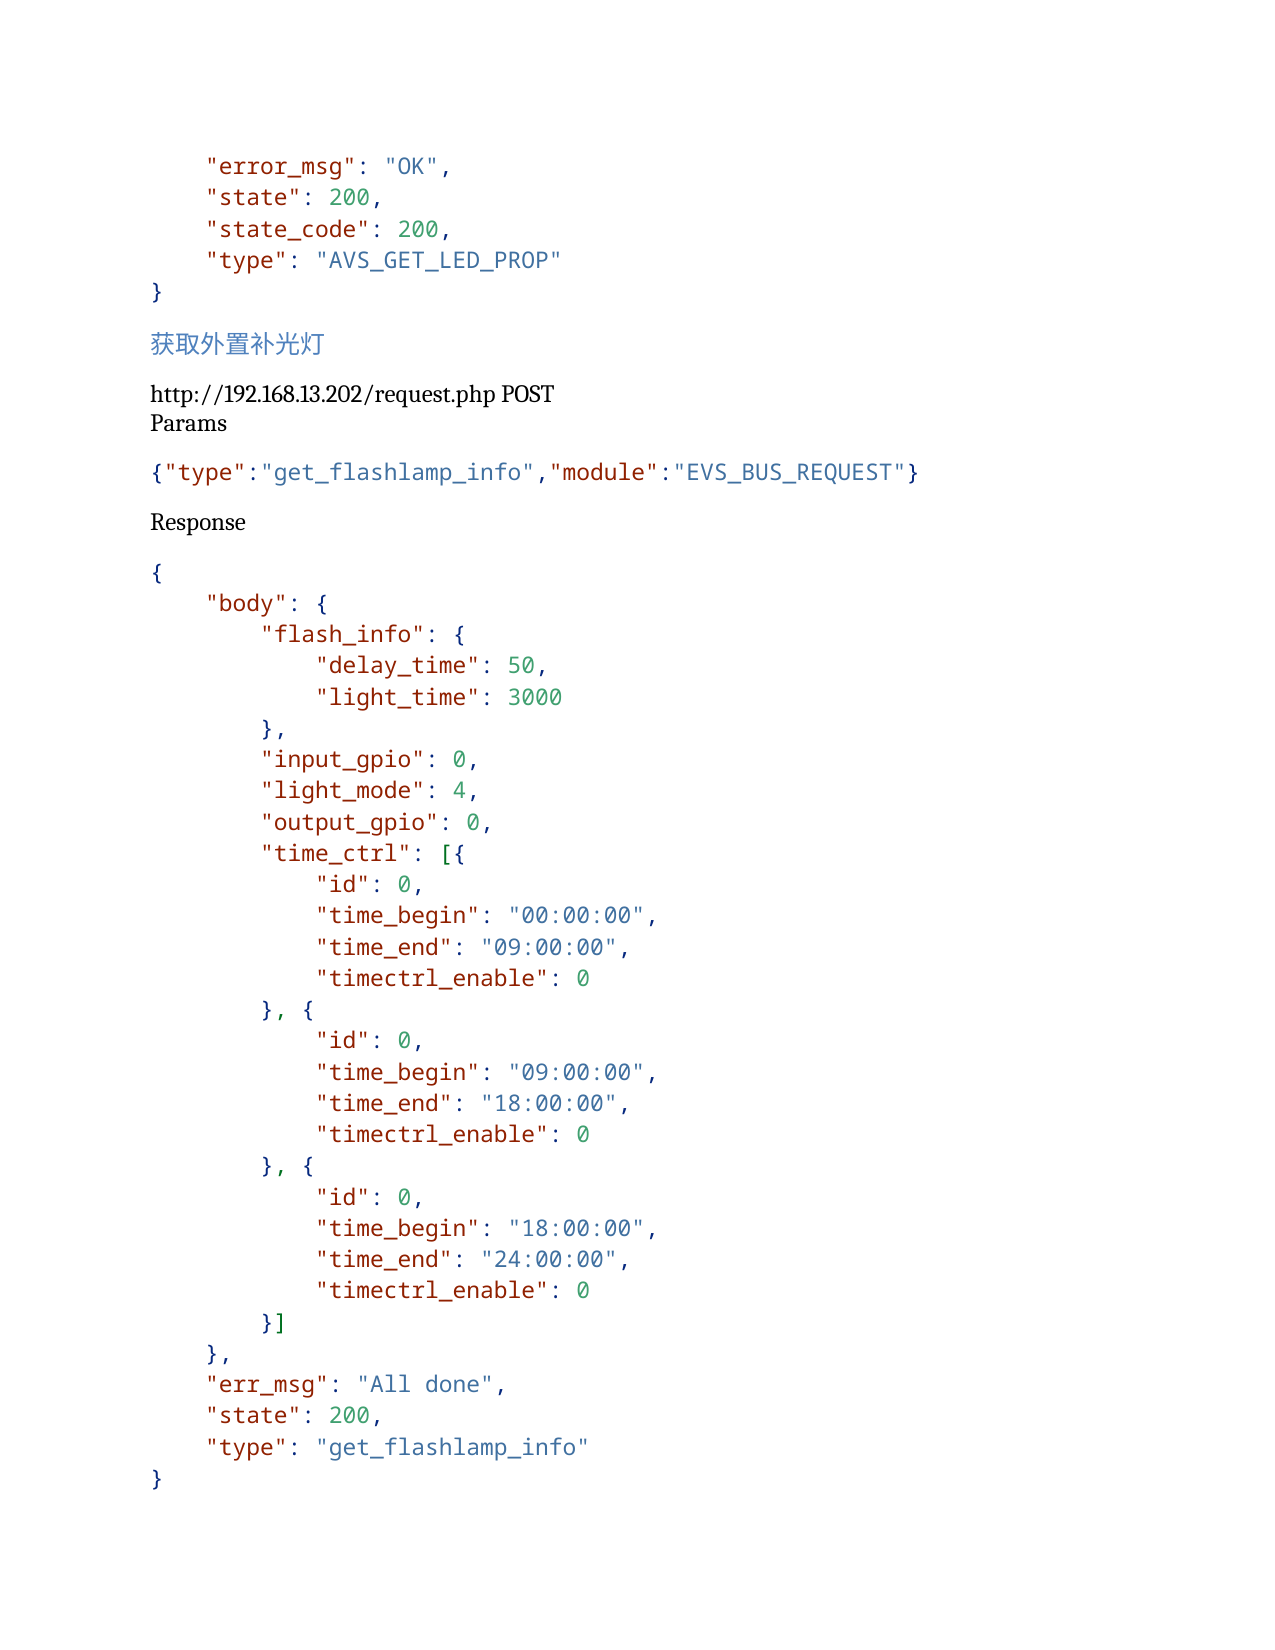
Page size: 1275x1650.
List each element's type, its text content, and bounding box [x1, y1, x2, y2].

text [150, 150, 1125, 306]
text { "body": { "flash_info": { "delay_time": 50, "light_time": 3000 }, "input_gpio": 0, "light_mode": 4, "output_gpio": 0, "time_ctrl": [{ "id": 0, "time_begin": "00:00:00", "time_end": "09:00:00", "timectrl_enable": 0 }, { "id": 0, "time_begin": "09:00:00", "time_end": "18:00:00", "timectrl_enable": 0 }, { "id": 0, "time_begin": "18:00:00", "time_end": "24:00:00", "timectrl_enable": 0 }] }, "err_msg": "All done", "state": 200, "type": "get_flashlamp_info" } [150, 556, 1125, 1493]
text Response [150, 508, 1125, 537]
subtitle 获取外置补光灯 [150, 327, 1125, 361]
text {"type":"get_flashlamp_info","module":"EVS_BUS_REQUEST"} [150, 456, 1125, 487]
text http://192.168.13.202/request.php POST Params [150, 380, 1125, 437]
